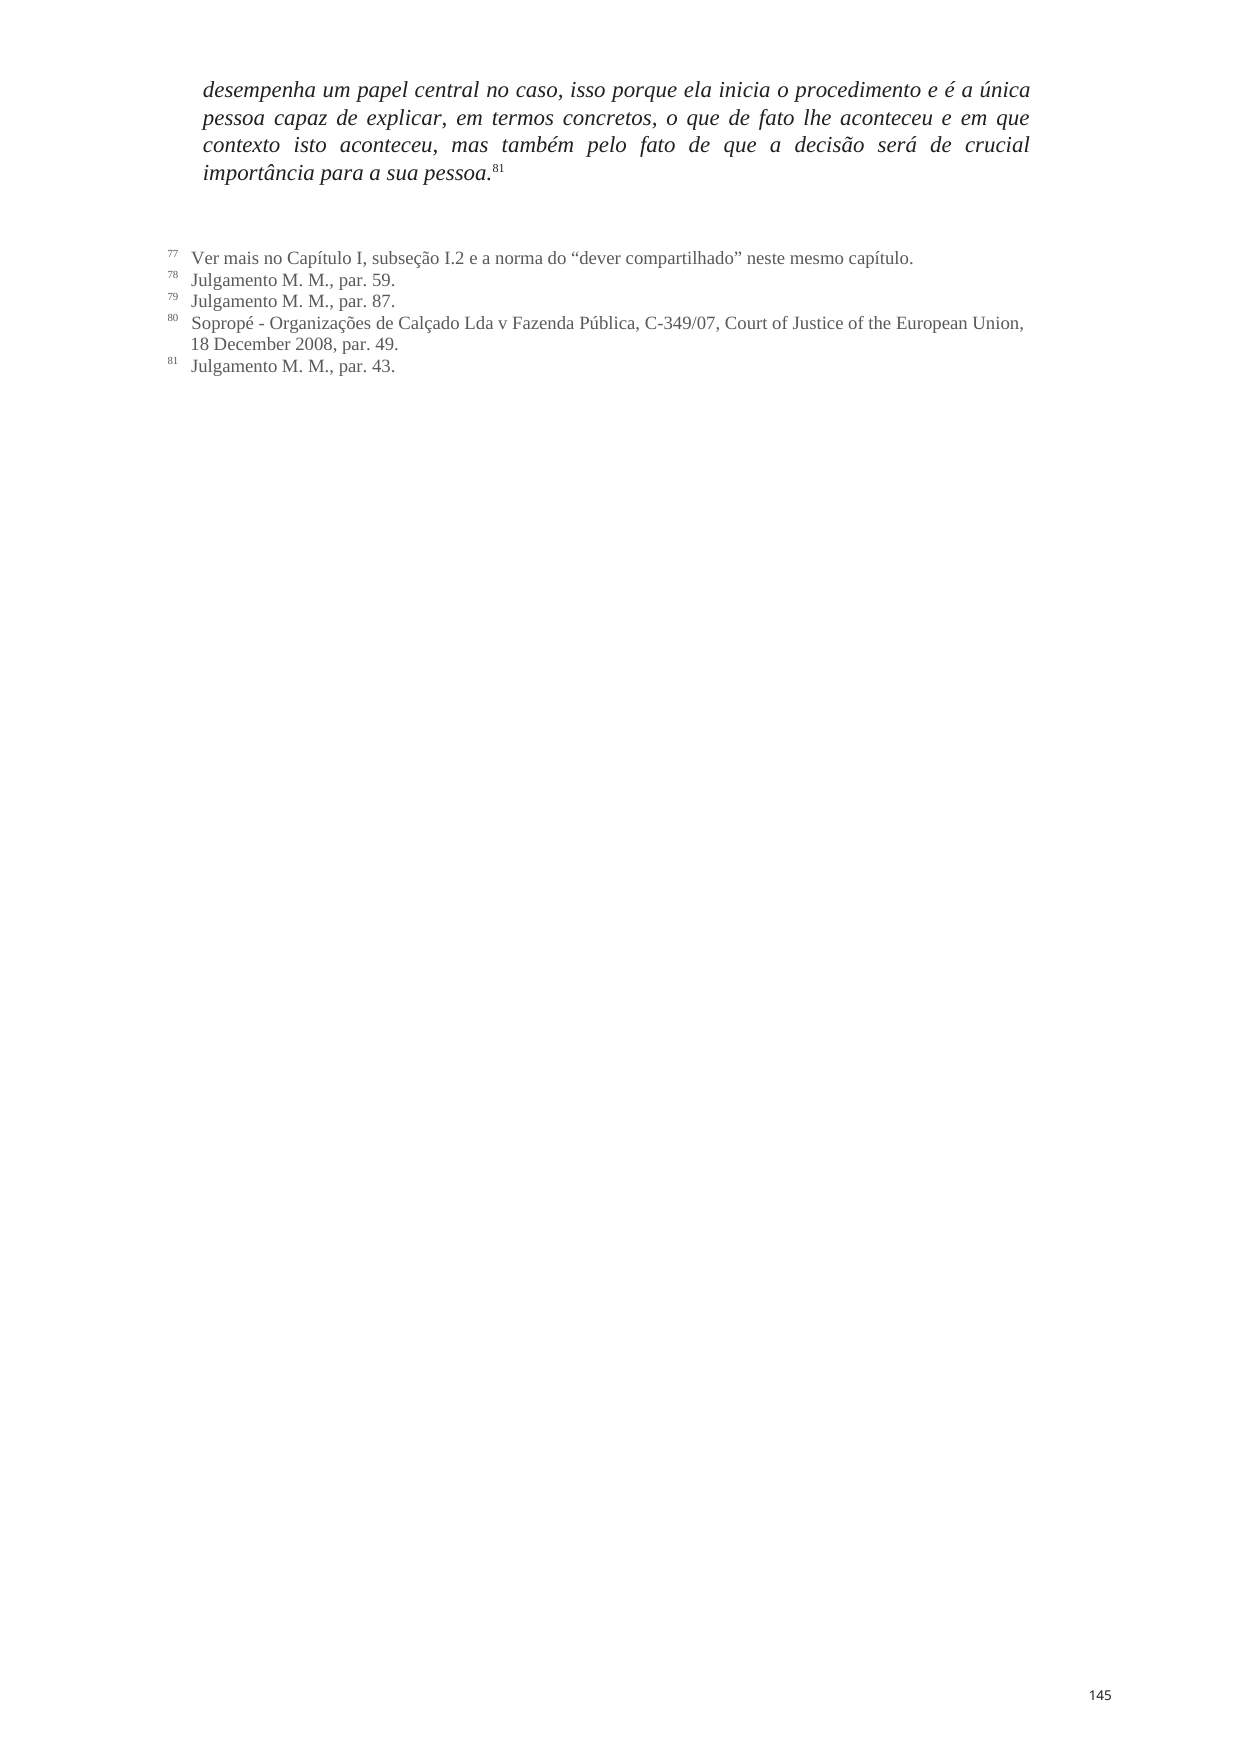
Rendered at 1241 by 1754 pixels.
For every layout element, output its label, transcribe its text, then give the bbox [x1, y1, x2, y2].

list Sopropé - Organizações de Calçado Lda v Fazenda Pública, C-349/07, Court of Justice of the European Union, [167, 312, 1117, 333]
list Ver mais no Capítulo I, subseção I.2 e a norma do “dever compartilhado” neste mesmo capítulo. [167, 247, 1117, 268]
text 18 December 2008, par. 49. [190, 333, 1117, 355]
list Julgamento M. M., par. 43. [167, 355, 1117, 376]
list Julgamento M. M., par. 87. [167, 290, 1117, 312]
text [203, 76, 1034, 185]
list Julgamento M. M., par. 59. [167, 268, 1117, 290]
